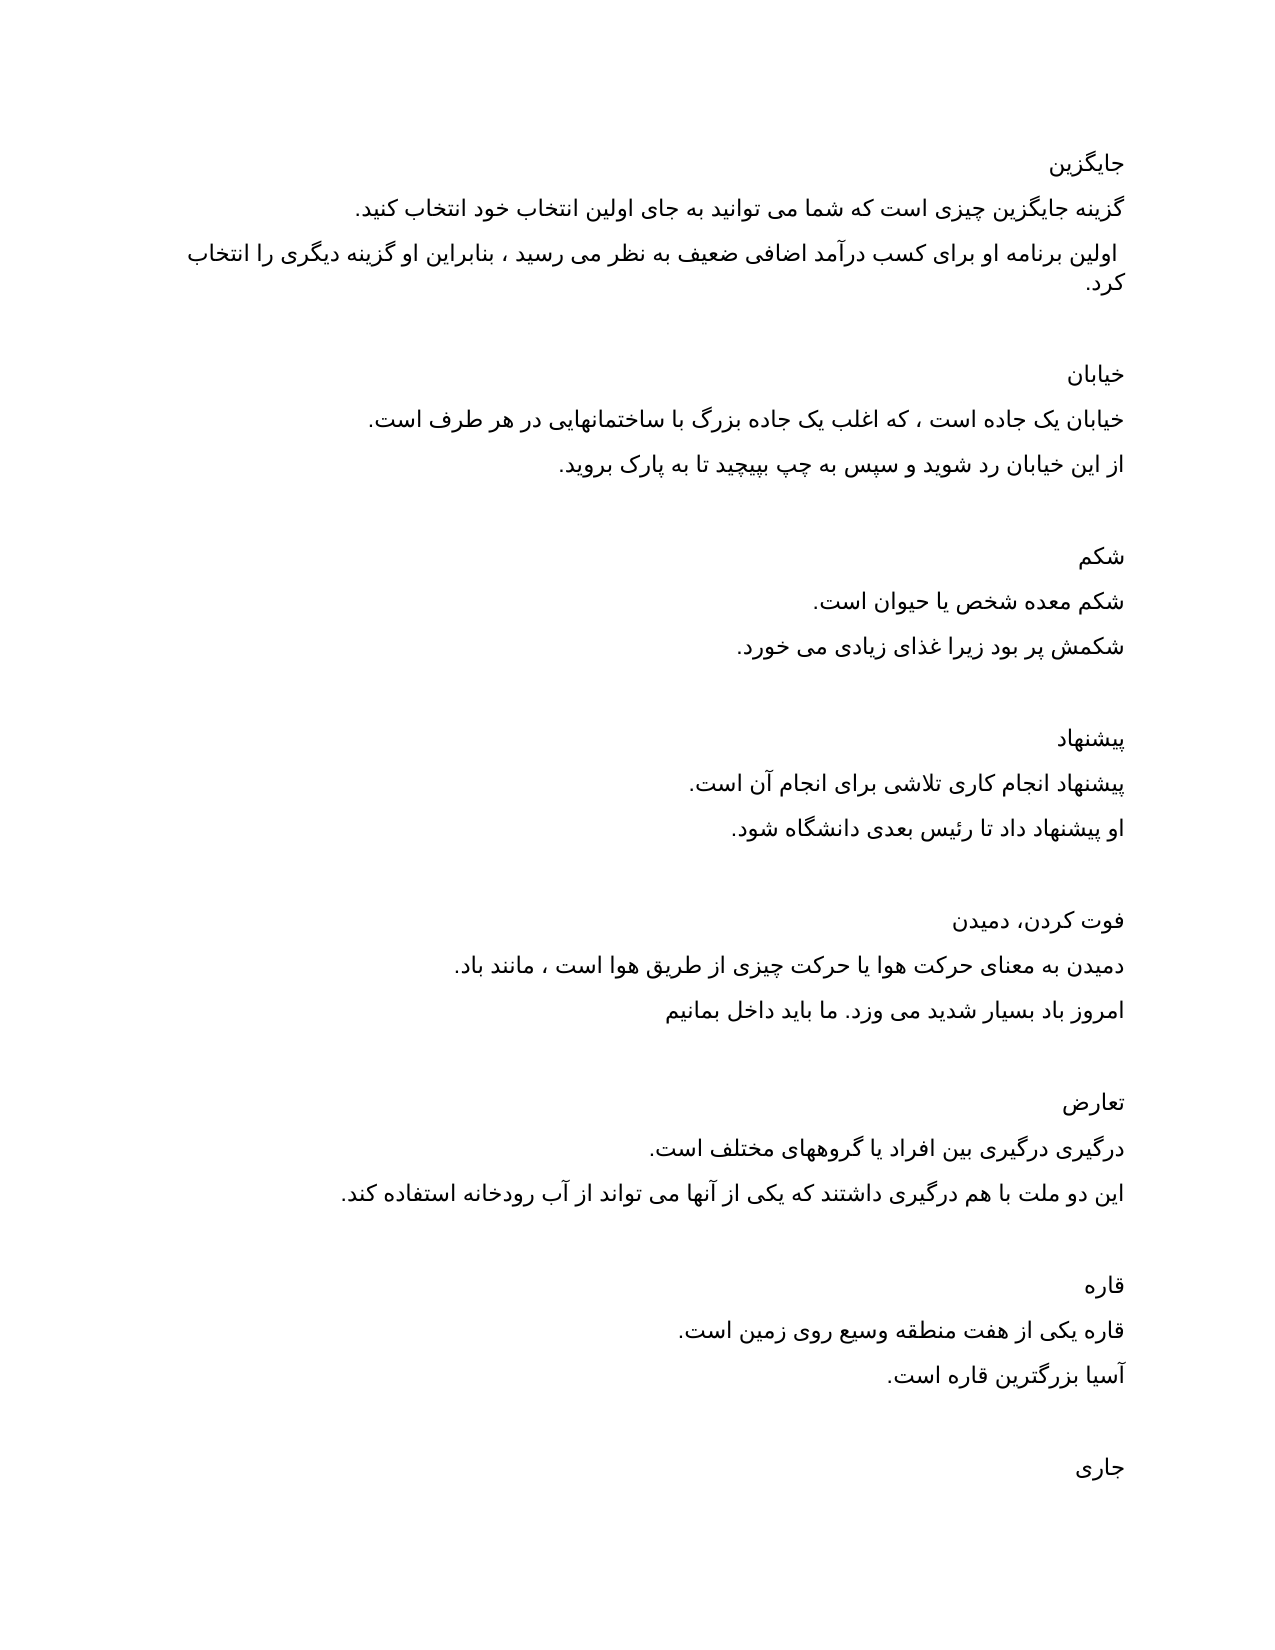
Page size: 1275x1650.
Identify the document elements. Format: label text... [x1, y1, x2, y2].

text شکم [150, 543, 1125, 569]
text خیابان [150, 361, 1125, 387]
text قاره یکی از هفت منطقه وسیع روی زمین است. [150, 1317, 1125, 1343]
text پیشنهاد [150, 725, 1125, 751]
text آسیا بزرگترین قاره است. [150, 1362, 1125, 1388]
text او پیشنهاد داد تا رئیس بعدی دانشگاه شود. [150, 815, 1125, 842]
text گزینه جایگزین چیزی است که شما می توانید به جای اولین انتخاب خود انتخاب کنید. [150, 195, 1125, 221]
text امروز باد بسیار شدید می وزد. ما باید داخل بمانیم [150, 997, 1125, 1024]
text دمیدن به معنای حرکت هوا یا حرکت چیزی از طریق هوا است ، مانند باد. [150, 952, 1125, 979]
text اولین برنامه او برای کسب درآمد اضافی ضعیف به نظر می رسید ، بنابراین او گزینه دیگری را انتخاب کرد. [150, 240, 1125, 295]
text شکمش پر بود زیرا غذای زیادی می خورد. [150, 633, 1125, 659]
text قاره [150, 1272, 1125, 1298]
text پیشنهاد انجام کاری تلاشی برای انجام آن است. [150, 770, 1125, 796]
text از این خیابان رد شوید و سپس به چپ بپیچید تا به پارک بروید. [150, 451, 1125, 477]
text این دو ملت با هم درگیری داشتند که یکی از آنها می تواند از آب رودخانه استفاده کند. [150, 1179, 1125, 1206]
text جاری [150, 1454, 1125, 1480]
text شکم معده شخص یا حیوان است. [150, 588, 1125, 614]
text فوت کردن، دمیدن [150, 907, 1125, 933]
text جایگزین [150, 150, 1125, 176]
text تعارض [150, 1089, 1125, 1116]
text خیابان یک جاده است ، که اغلب یک جاده بزرگ با ساختمانهایی در هر طرف است. [150, 406, 1125, 432]
text درگیری درگیری بین افراد یا گروههای مختلف است. [150, 1134, 1125, 1161]
